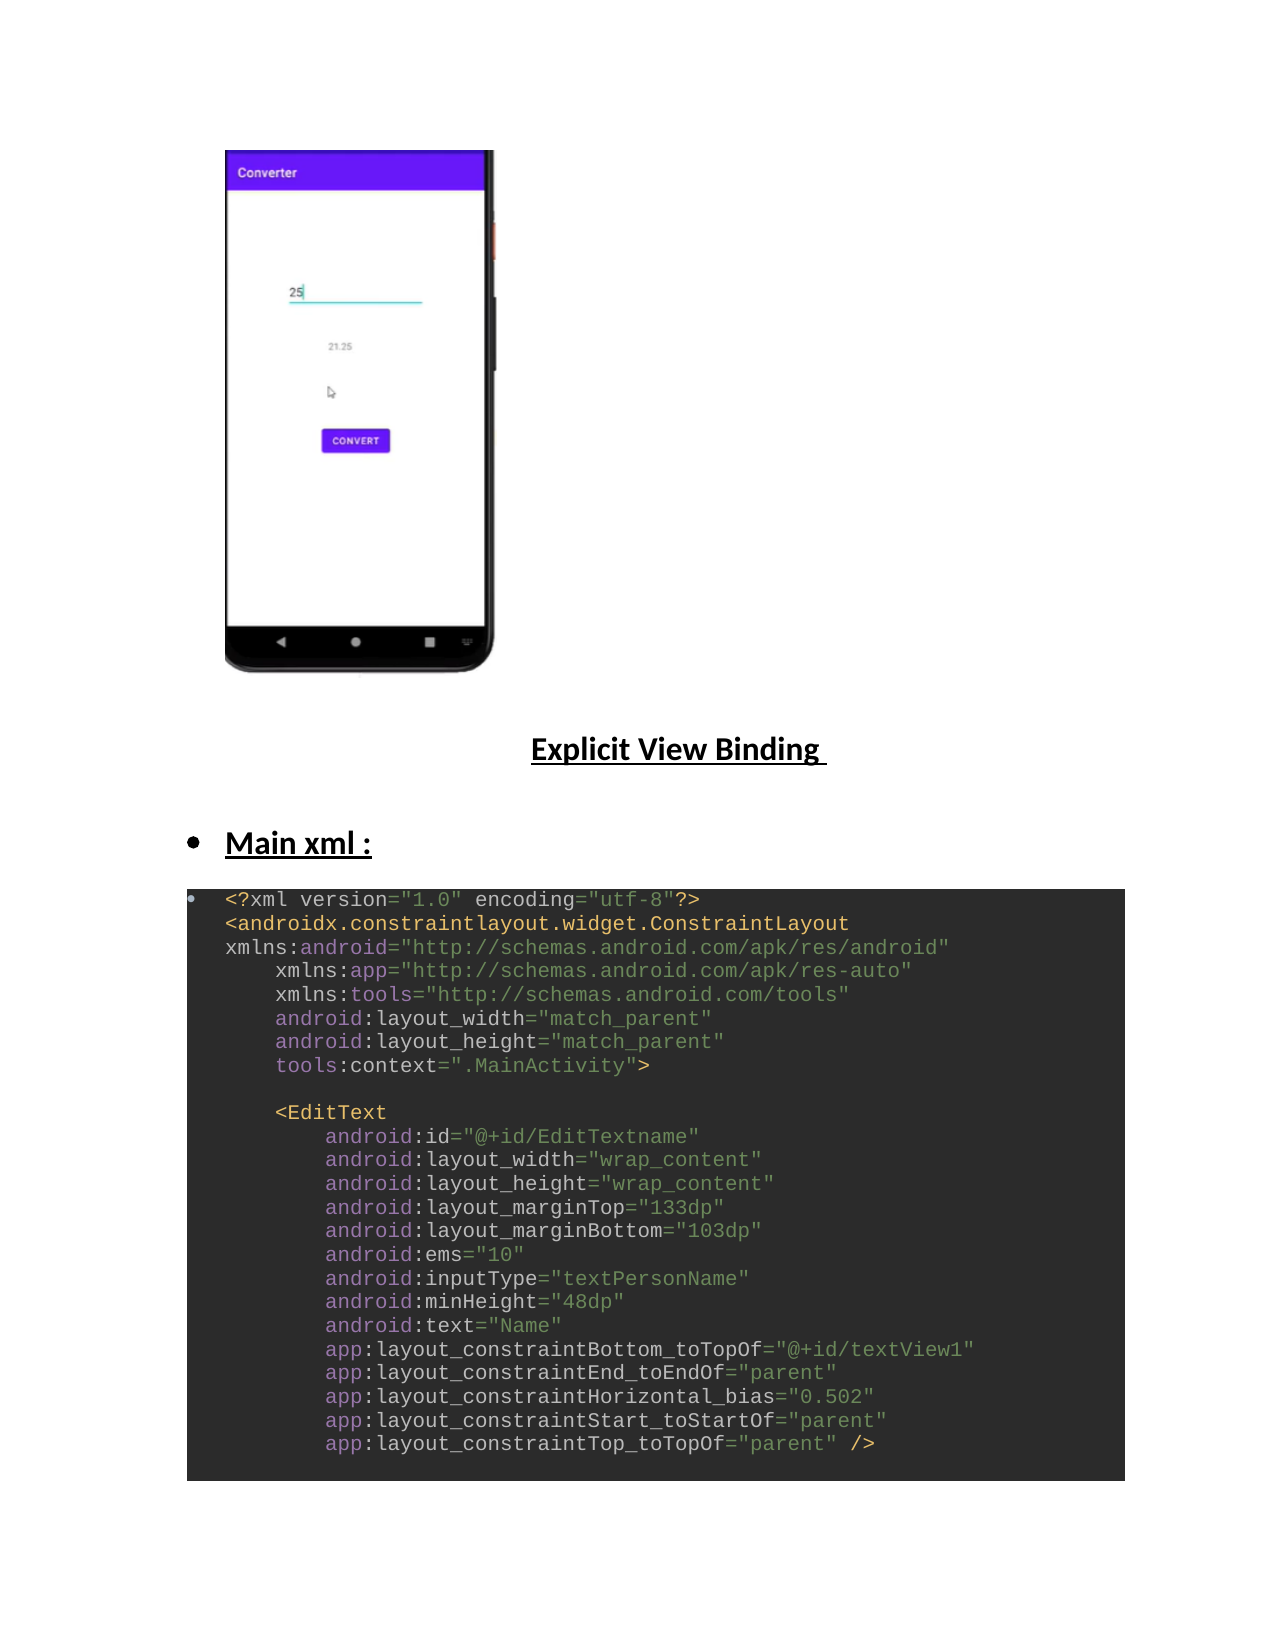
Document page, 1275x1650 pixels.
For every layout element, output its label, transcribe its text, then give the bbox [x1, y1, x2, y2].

list Explicit View Binding [225, 728, 1125, 769]
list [187, 889, 1125, 1481]
list Main xml : [187, 822, 1125, 862]
picture [225, 150, 497, 678]
